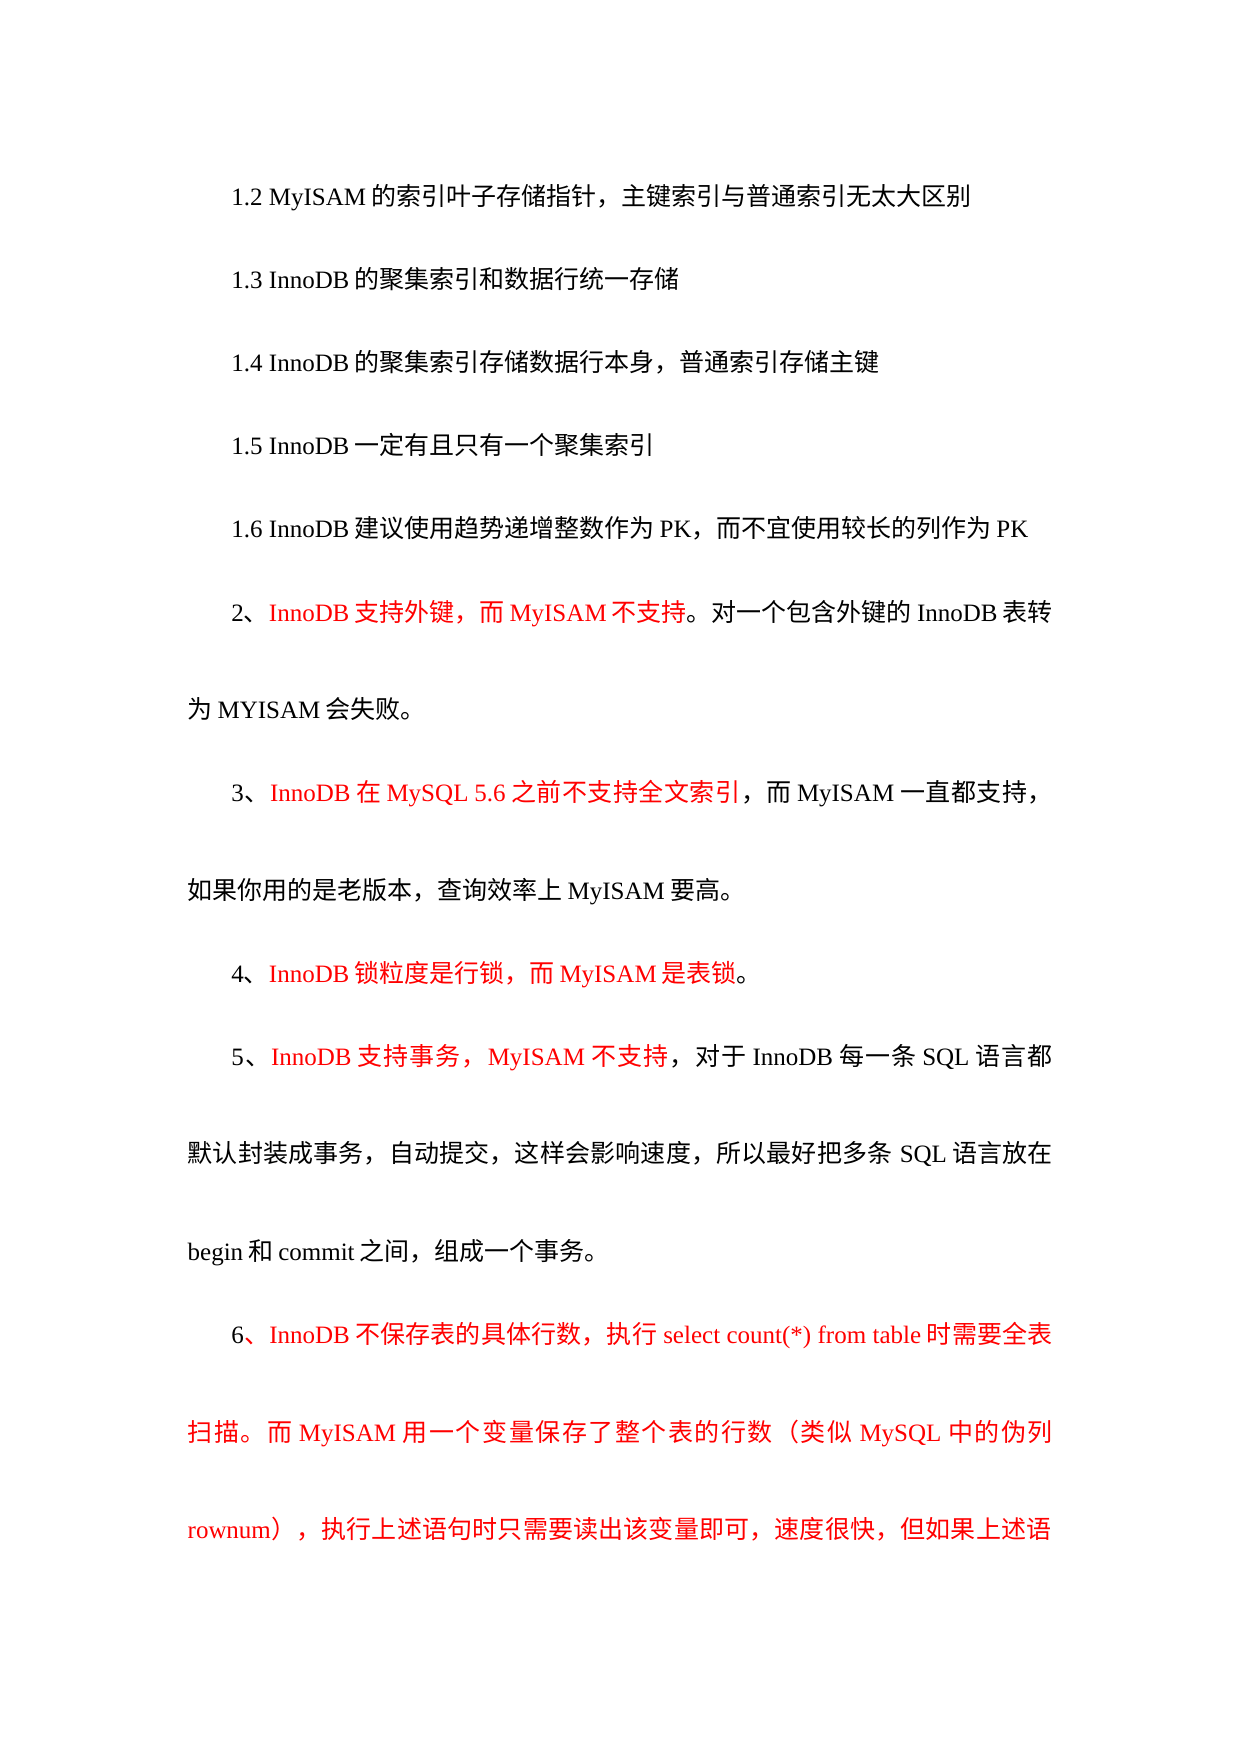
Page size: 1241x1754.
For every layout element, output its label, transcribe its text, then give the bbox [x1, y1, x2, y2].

text 3、InnoDB在MySQL 5.6之前不支持全文索引，而MyISAM一直都支持，如果你用的是老版本，查询效率上MyISAM要高。 [187, 758, 1053, 921]
text 1.2 MyISAM的索引叶子存储指针，主键索引与普通索引无太大区别 [187, 162, 1053, 227]
text 1.3 InnoDB的聚集索引和数据行统一存储 [187, 245, 1053, 310]
text 2、InnoDB支持外键，而MyISAM不支持。对一个包含外键的InnoDB表转为MYISAM会失败。 [187, 578, 1053, 740]
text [187, 1300, 1053, 1560]
text 1.4 InnoDB的聚集索引存储数据行本身，普通索引存储主键 [187, 328, 1053, 393]
text 5、InnoDB支持事务，MyISAM不支持，对于InnoDB每一条SQL语言都默认封装成事务，自动提交，这样会影响速度，所以最好把多条SQL语言放在begin和commit之间，组成一个事务。 [187, 1022, 1053, 1282]
text 1.6 InnoDB建议使用趋势递增整数作为PK，而不宜使用较长的列作为PK [187, 494, 1053, 559]
text 1.5 InnoDB一定有且只有一个聚集索引 [187, 411, 1053, 476]
text 4、InnoDB锁粒度是行锁，而MyISAM是表锁。 [187, 939, 1053, 1004]
